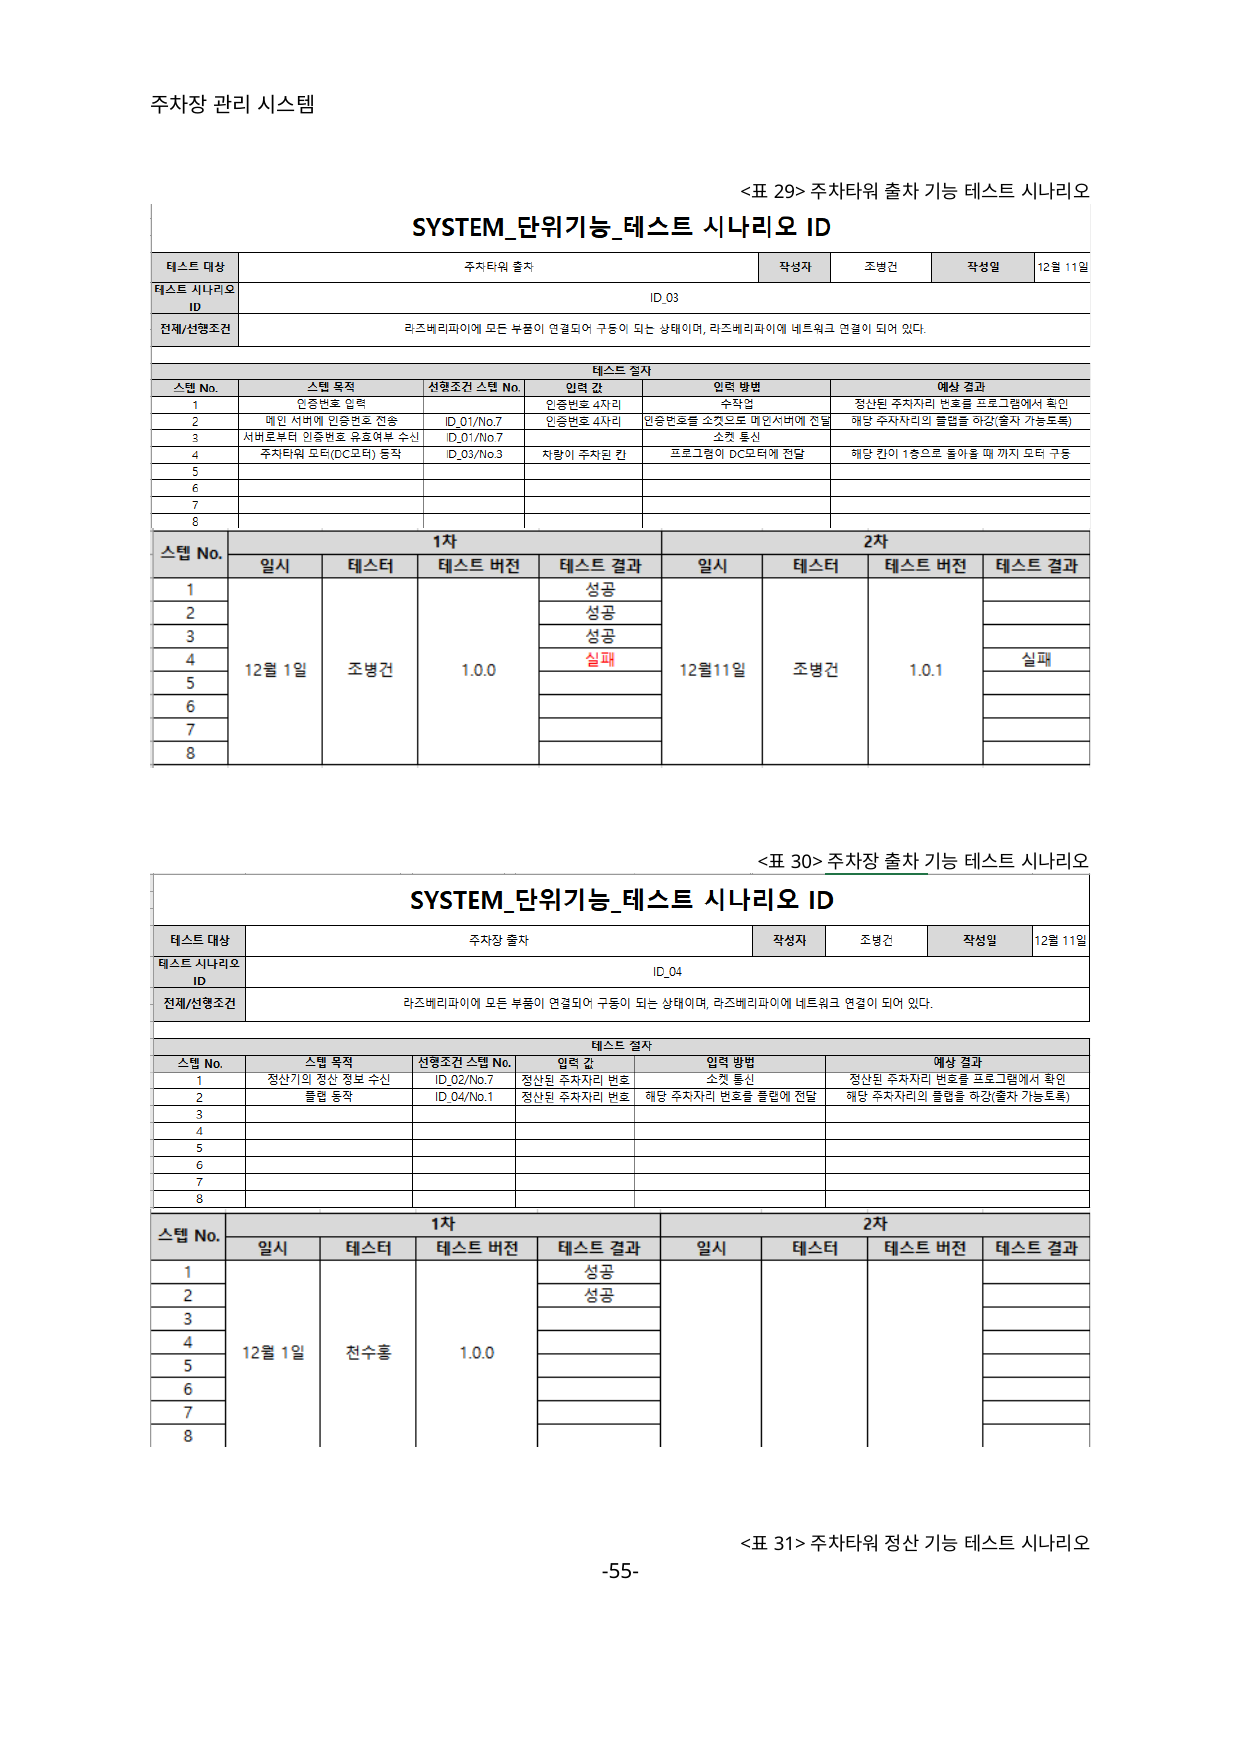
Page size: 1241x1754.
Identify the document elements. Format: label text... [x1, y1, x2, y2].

text <표 29> 주차타워 출차 기능 테스트 시나리오 [150, 177, 1090, 204]
picture [150, 204, 1091, 768]
text <표 30> 주차장 출차 기능 테스트 시나리오 [150, 847, 1090, 873]
text <표 31> 주차타워 정산 기능 테스트 시나리오 [150, 1528, 1090, 1555]
picture [150, 873, 1091, 1447]
